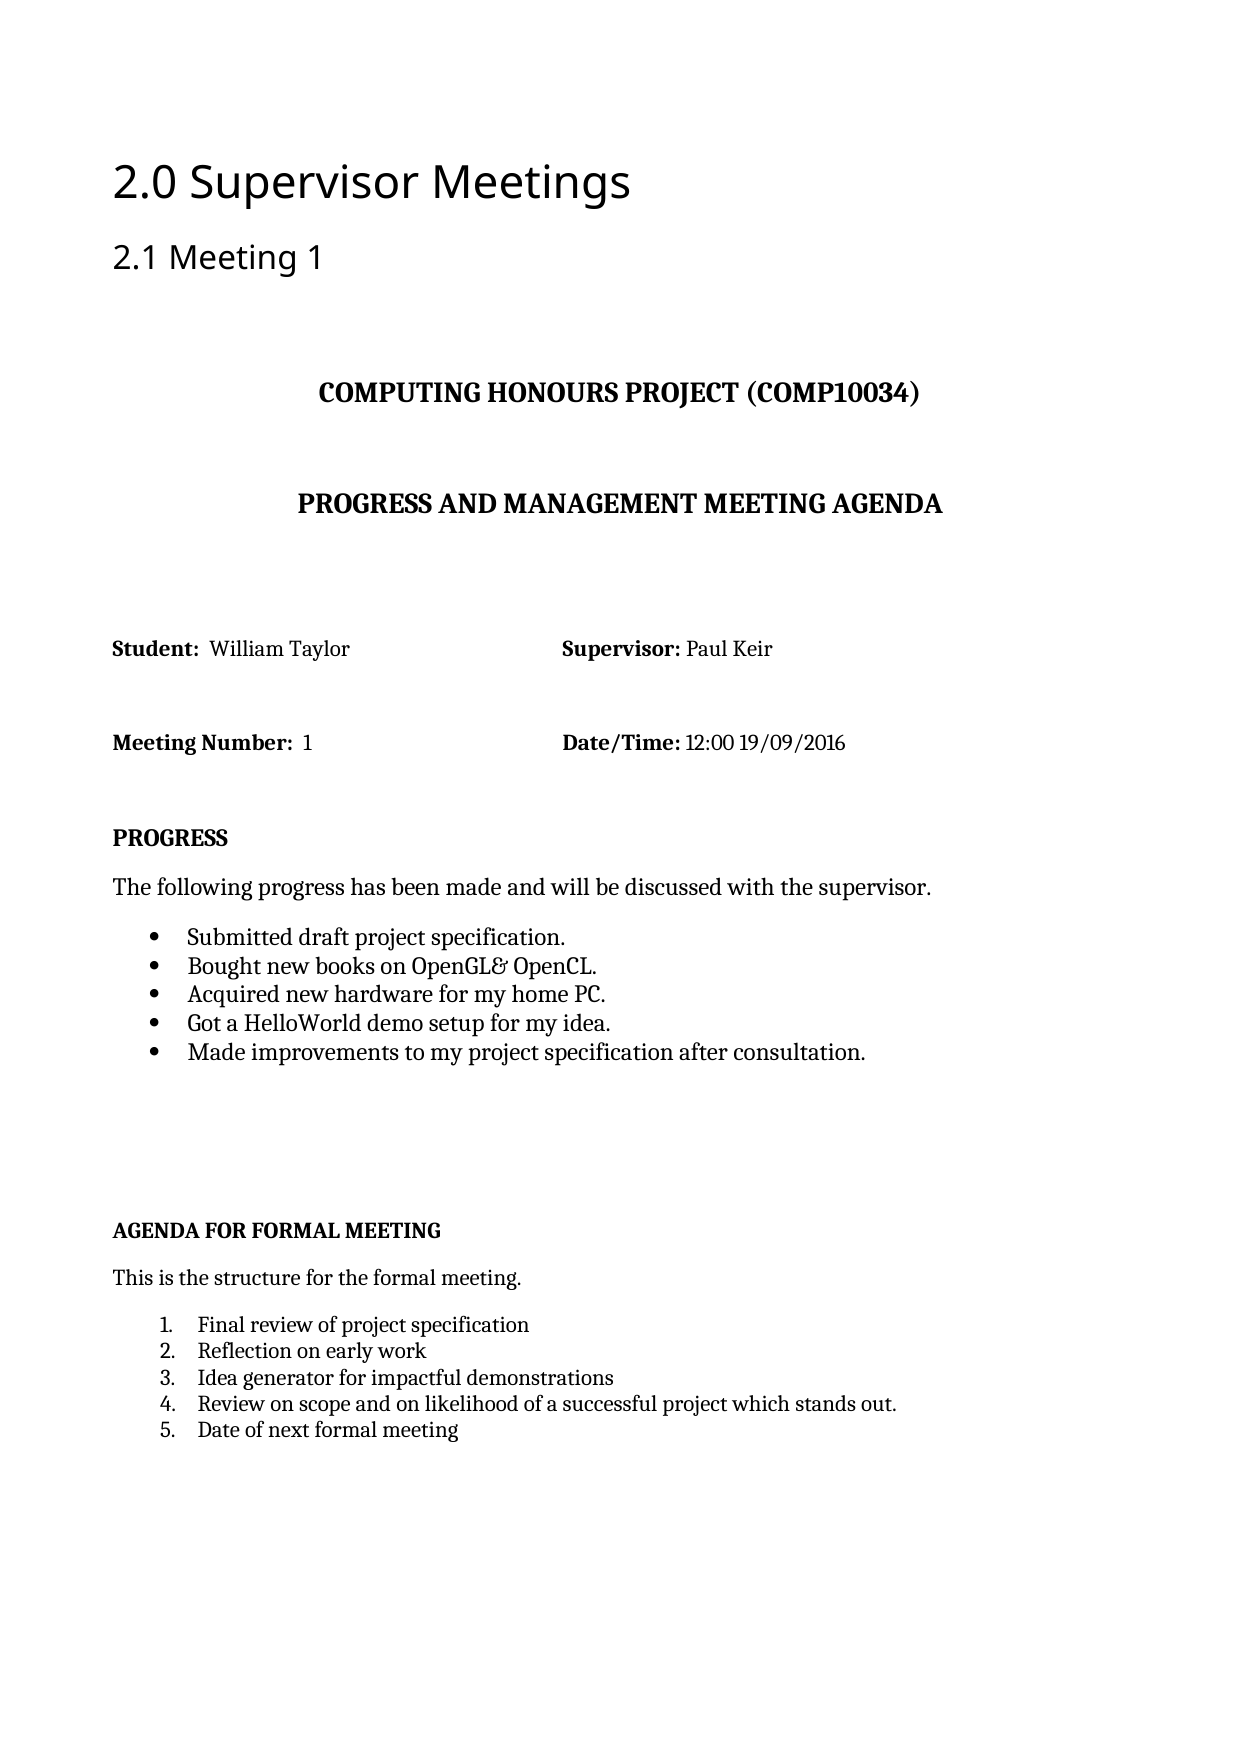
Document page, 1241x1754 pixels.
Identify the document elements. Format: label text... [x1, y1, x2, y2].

text COMPUTING HONOURS PROJECT (COMP10034) [112, 377, 1128, 410]
text This is the structure for the formal meeting. [112, 1265, 1128, 1291]
text PROGRESS AND MANAGEMENT MEETING AGENDA [112, 487, 1128, 521]
list Date of next formal meeting [160, 1417, 1128, 1443]
text The following progress has been made and will be discussed with the supervisor. [112, 873, 1128, 902]
text PROGRESS [112, 823, 1128, 852]
list Reflection on early work [160, 1338, 1128, 1364]
list Review on scope and on likelihood of a successful project which stands out. [160, 1391, 1128, 1417]
list Submitted draft project specification. [150, 923, 1128, 952]
text Meeting Number: 1 Date/Time: 12:00 19/09/2016 [112, 730, 1128, 756]
list Final review of project specification [160, 1312, 1128, 1338]
list Got a HelloWorld demo setup for my idea. [150, 1009, 1128, 1038]
subtitle 2.1 Meeting 1 [112, 234, 1128, 279]
text Student: William Taylor Supervisor: Paul Keir [112, 636, 1128, 662]
list Idea generator for impactful demonstrations [160, 1364, 1128, 1391]
list Made improvements to my project specification after consultation. [150, 1038, 1128, 1067]
text AGENDA FOR FORMAL MEETING [112, 1218, 1128, 1244]
subtitle 2.0 Supervisor Meetings [112, 150, 1128, 212]
list Bought new books on OpenGL& OpenCL. [150, 952, 1128, 980]
list Acquired new hardware for my home PC. [150, 980, 1128, 1009]
